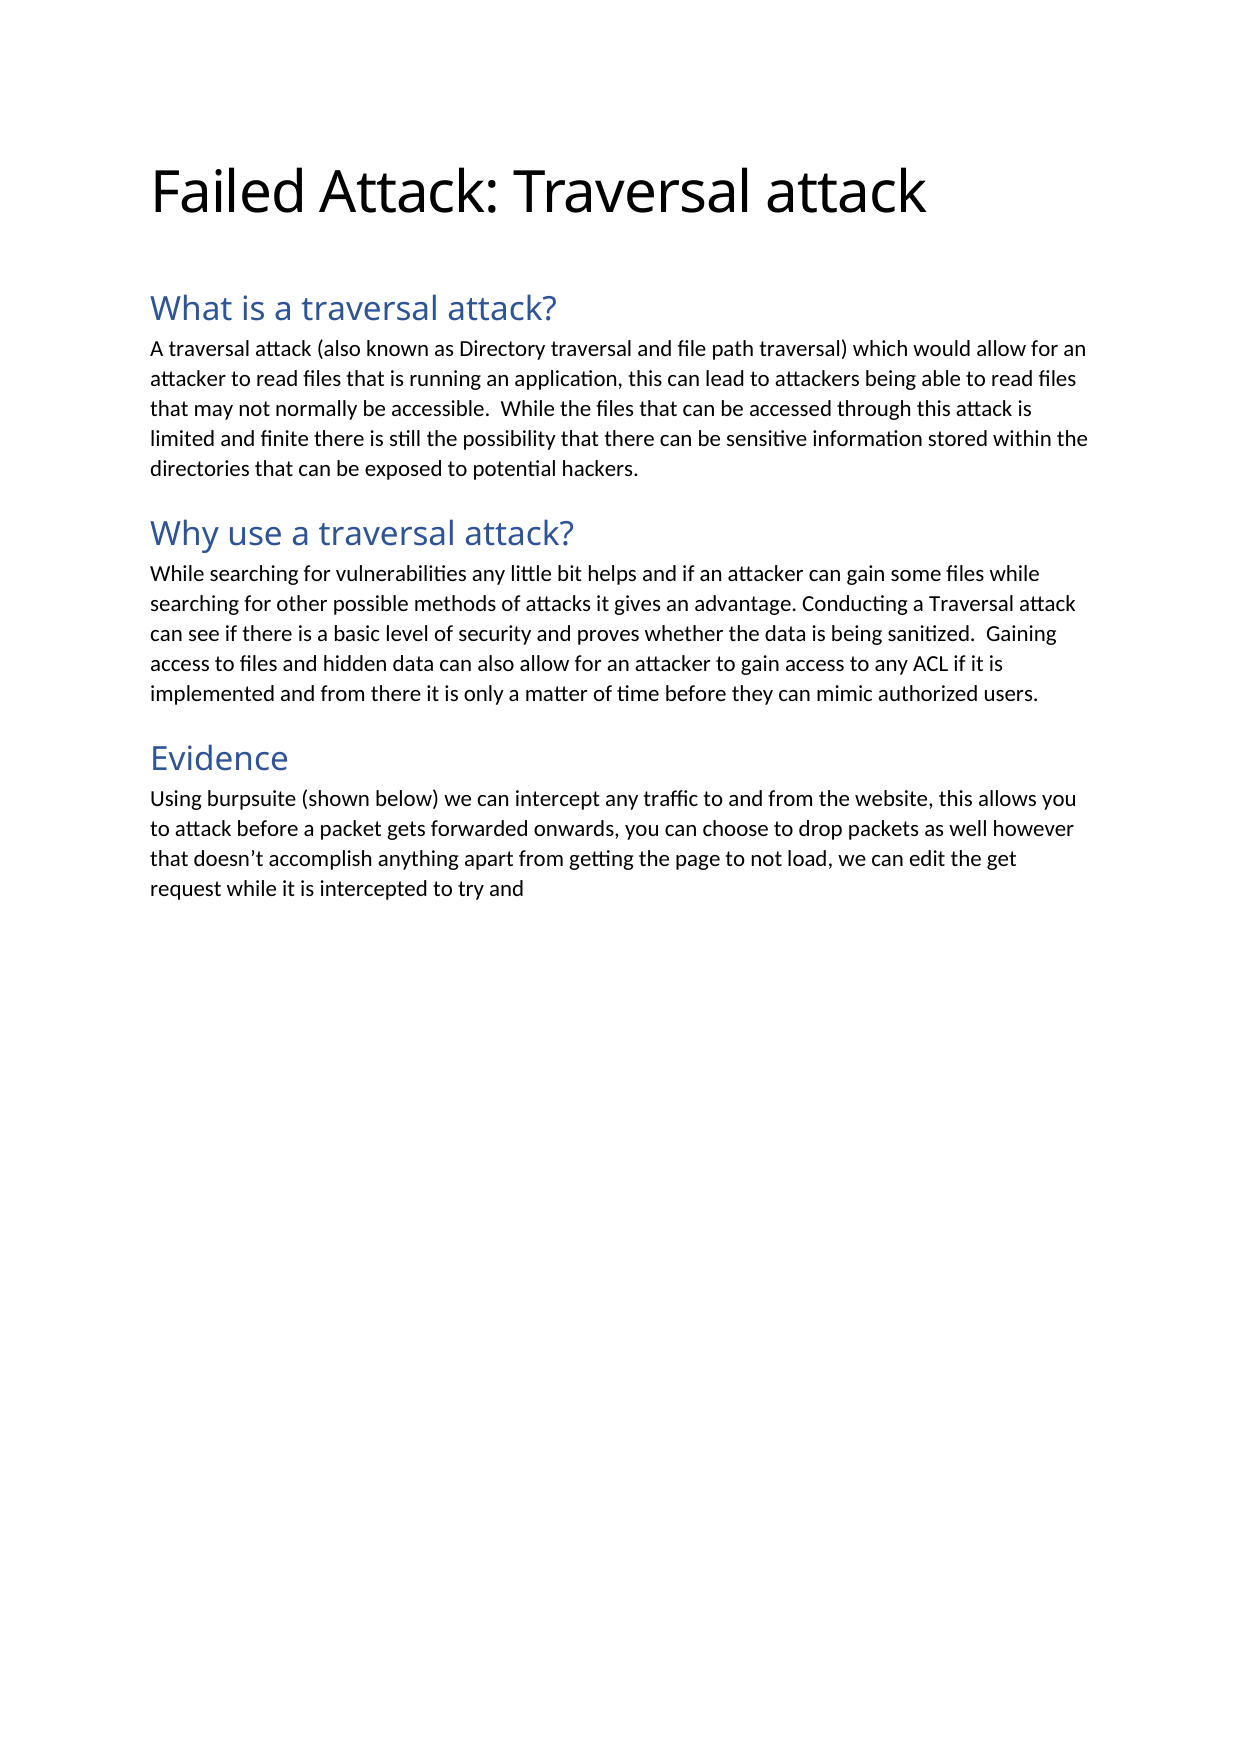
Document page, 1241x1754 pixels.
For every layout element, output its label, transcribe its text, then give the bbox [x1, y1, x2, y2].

title Failed Attack: Traversal attack [150, 150, 1090, 229]
subtitle Evidence [150, 735, 1090, 780]
text While searching for vulnerabilities any little bit helps and if an attacker can gain some files while searching for other possible methods of attacks it gives an advantage. Conducting a Traversal attack can see if there is a basic level of security and proves whether the data is being sanitized. Gaining access to files and hidden data can also allow for an attacker to gain access to any ACL if it is implemented and from there it is only a matter of time before they can mimic authorized users. [150, 559, 1090, 707]
subtitle Why use a traversal attack? [150, 510, 1090, 555]
text A traversal attack (also known as Directory traversal and file path traversal) which would allow for an attacker to read files that is running an application, this can lead to attackers being able to read files that may not normally be accessible. While the files that can be accessed through this attack is limited and finite there is still the possibility that there can be sensitive information stored within the directories that can be exposed to potential hackers. [150, 334, 1090, 482]
subtitle What is a traversal attack? [150, 285, 1090, 330]
text Using burpsuite (shown below) we can intercept any traffic to and from the website, this allows you to attack before a packet gets forwarded onwards, you can choose to drop packets as well however that doesn’t accomplish anything apart from getting the page to not load, we can edit the get request while it is intercepted to try and [150, 784, 1090, 902]
